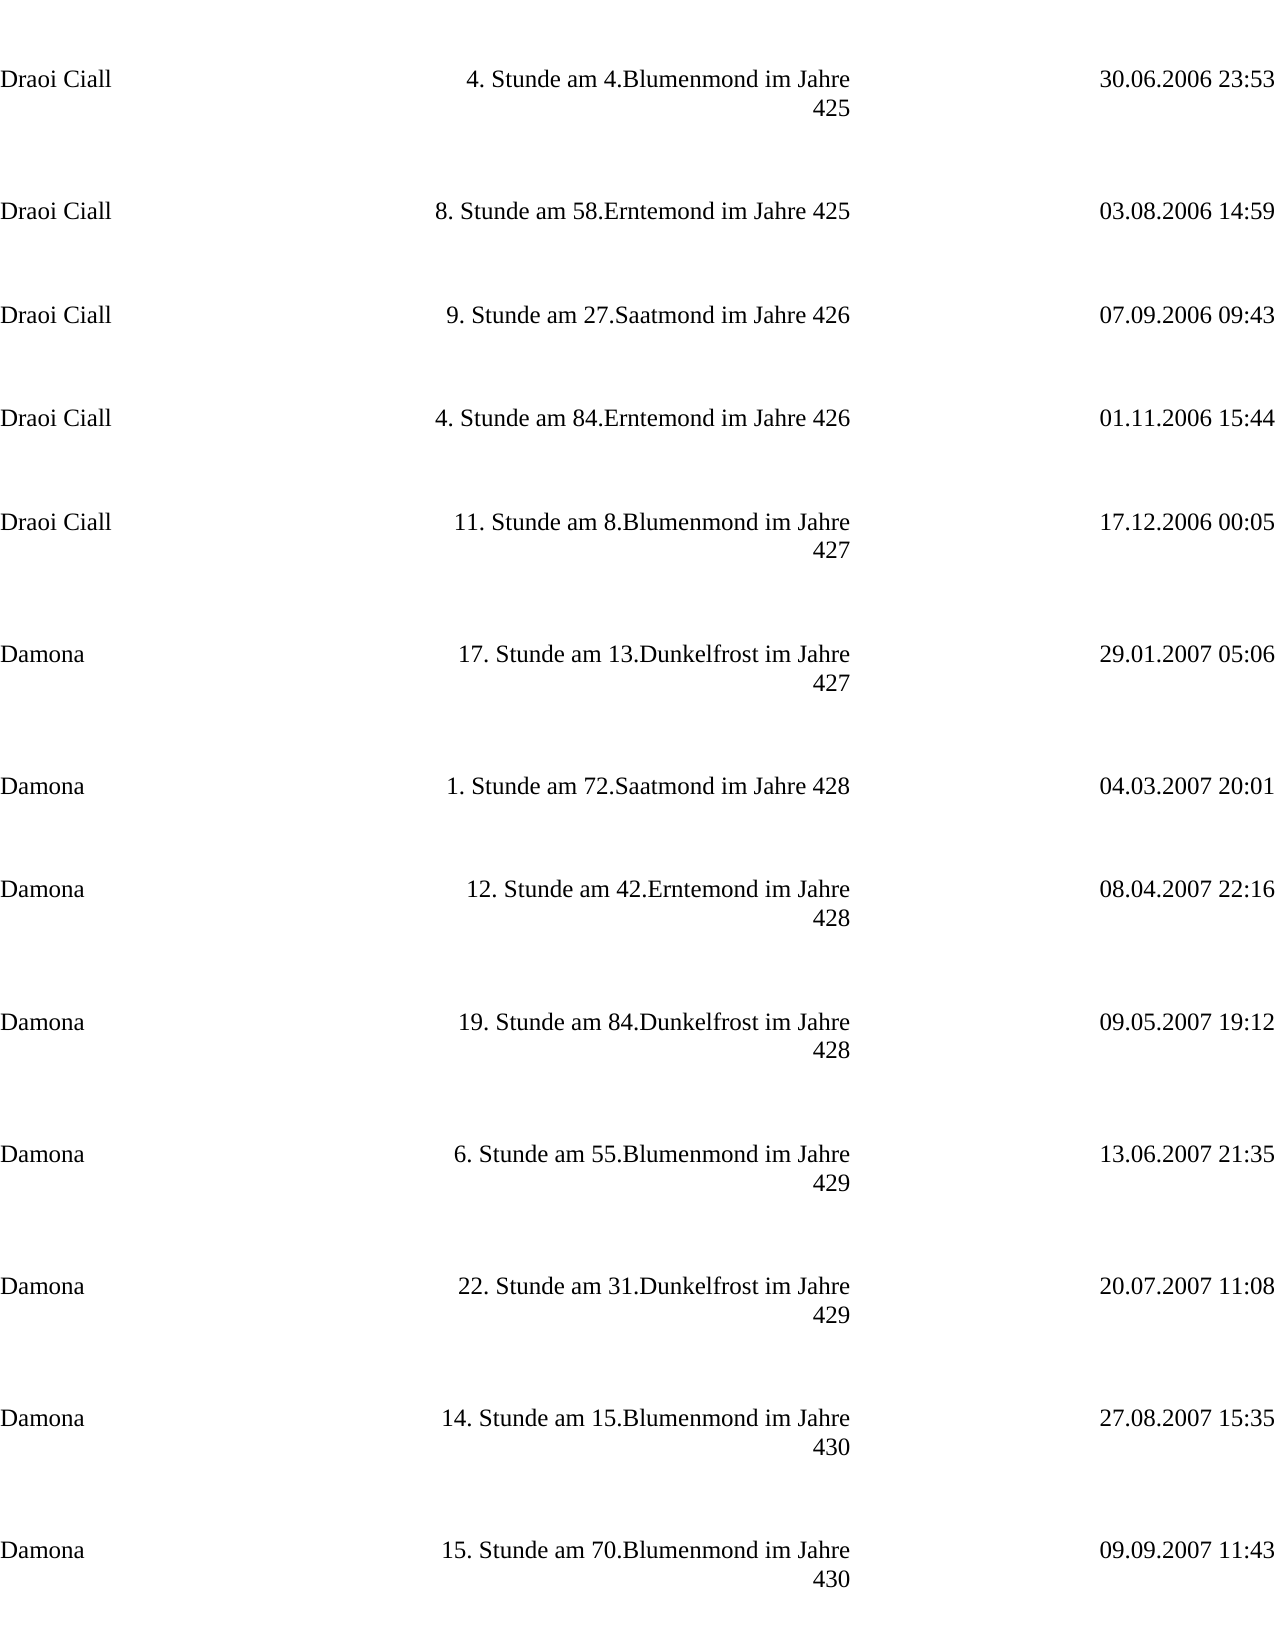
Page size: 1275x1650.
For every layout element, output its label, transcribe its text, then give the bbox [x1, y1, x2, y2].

table_header Draoi Ciall [0, 496, 425, 575]
table_header Draoi Ciall [0, 290, 425, 339]
table_header Draoi Ciall [0, 186, 425, 236]
table_header 6. Stunde am 55.Blumenmond im Jahre 429 [425, 1129, 850, 1207]
table_header 29.01.2007 05:06 [850, 629, 1275, 707]
table_header 19. Stunde am 84.Dunkelfrost im Jahre 428 [425, 996, 850, 1075]
table_header 09.05.2007 19:12 [850, 996, 1275, 1075]
table_header Damona [0, 1129, 425, 1207]
table_header 13.06.2007 21:35 [850, 1129, 1275, 1207]
table_header 08.04.2007 22:16 [850, 864, 1275, 942]
table_header Damona [0, 761, 425, 810]
table_header 14. Stunde am 15.Blumenmond im Jahre 430 [425, 1393, 850, 1471]
table_header 27.08.2007 15:35 [850, 1393, 1275, 1471]
table_header 09.09.2007 11:43 [850, 1525, 1275, 1603]
table_header 20.07.2007 11:08 [850, 1261, 1275, 1339]
table_header 07.09.2006 09:43 [850, 290, 1275, 339]
table_header 12. Stunde am 42.Erntemond im Jahre 428 [425, 864, 850, 942]
table_header 17.12.2006 00:05 [850, 496, 1275, 575]
table_header 17. Stunde am 13.Dunkelfrost im Jahre 427 [425, 629, 850, 707]
table_header 04.03.2007 20:01 [850, 761, 1275, 810]
table_header 30.06.2006 23:53 [850, 54, 1275, 132]
table_header 15. Stunde am 70.Blumenmond im Jahre 430 [425, 1525, 850, 1603]
table_header 4. Stunde am 4.Blumenmond im Jahre 425 [425, 54, 850, 132]
table_header 03.08.2006 14:59 [850, 186, 1275, 236]
table_header Draoi Ciall [0, 54, 425, 132]
table_header 8. Stunde am 58.Erntemond im Jahre 425 [425, 186, 850, 236]
table_header Damona [0, 996, 425, 1075]
table_header Damona [0, 1393, 425, 1471]
table_header Damona [0, 1525, 425, 1603]
table_header Draoi Ciall [0, 393, 425, 442]
table_header 1. Stunde am 72.Saatmond im Jahre 428 [425, 761, 850, 810]
table_header Damona [0, 864, 425, 942]
table_header 01.11.2006 15:44 [850, 393, 1275, 442]
table_header 4. Stunde am 84.Erntemond im Jahre 426 [425, 393, 850, 442]
table_header 11. Stunde am 8.Blumenmond im Jahre 427 [425, 496, 850, 575]
table_header 9. Stunde am 27.Saatmond im Jahre 426 [425, 290, 850, 339]
table_header 22. Stunde am 31.Dunkelfrost im Jahre 429 [425, 1261, 850, 1339]
table_header Damona [0, 1261, 425, 1339]
table_header Damona [0, 629, 425, 707]
